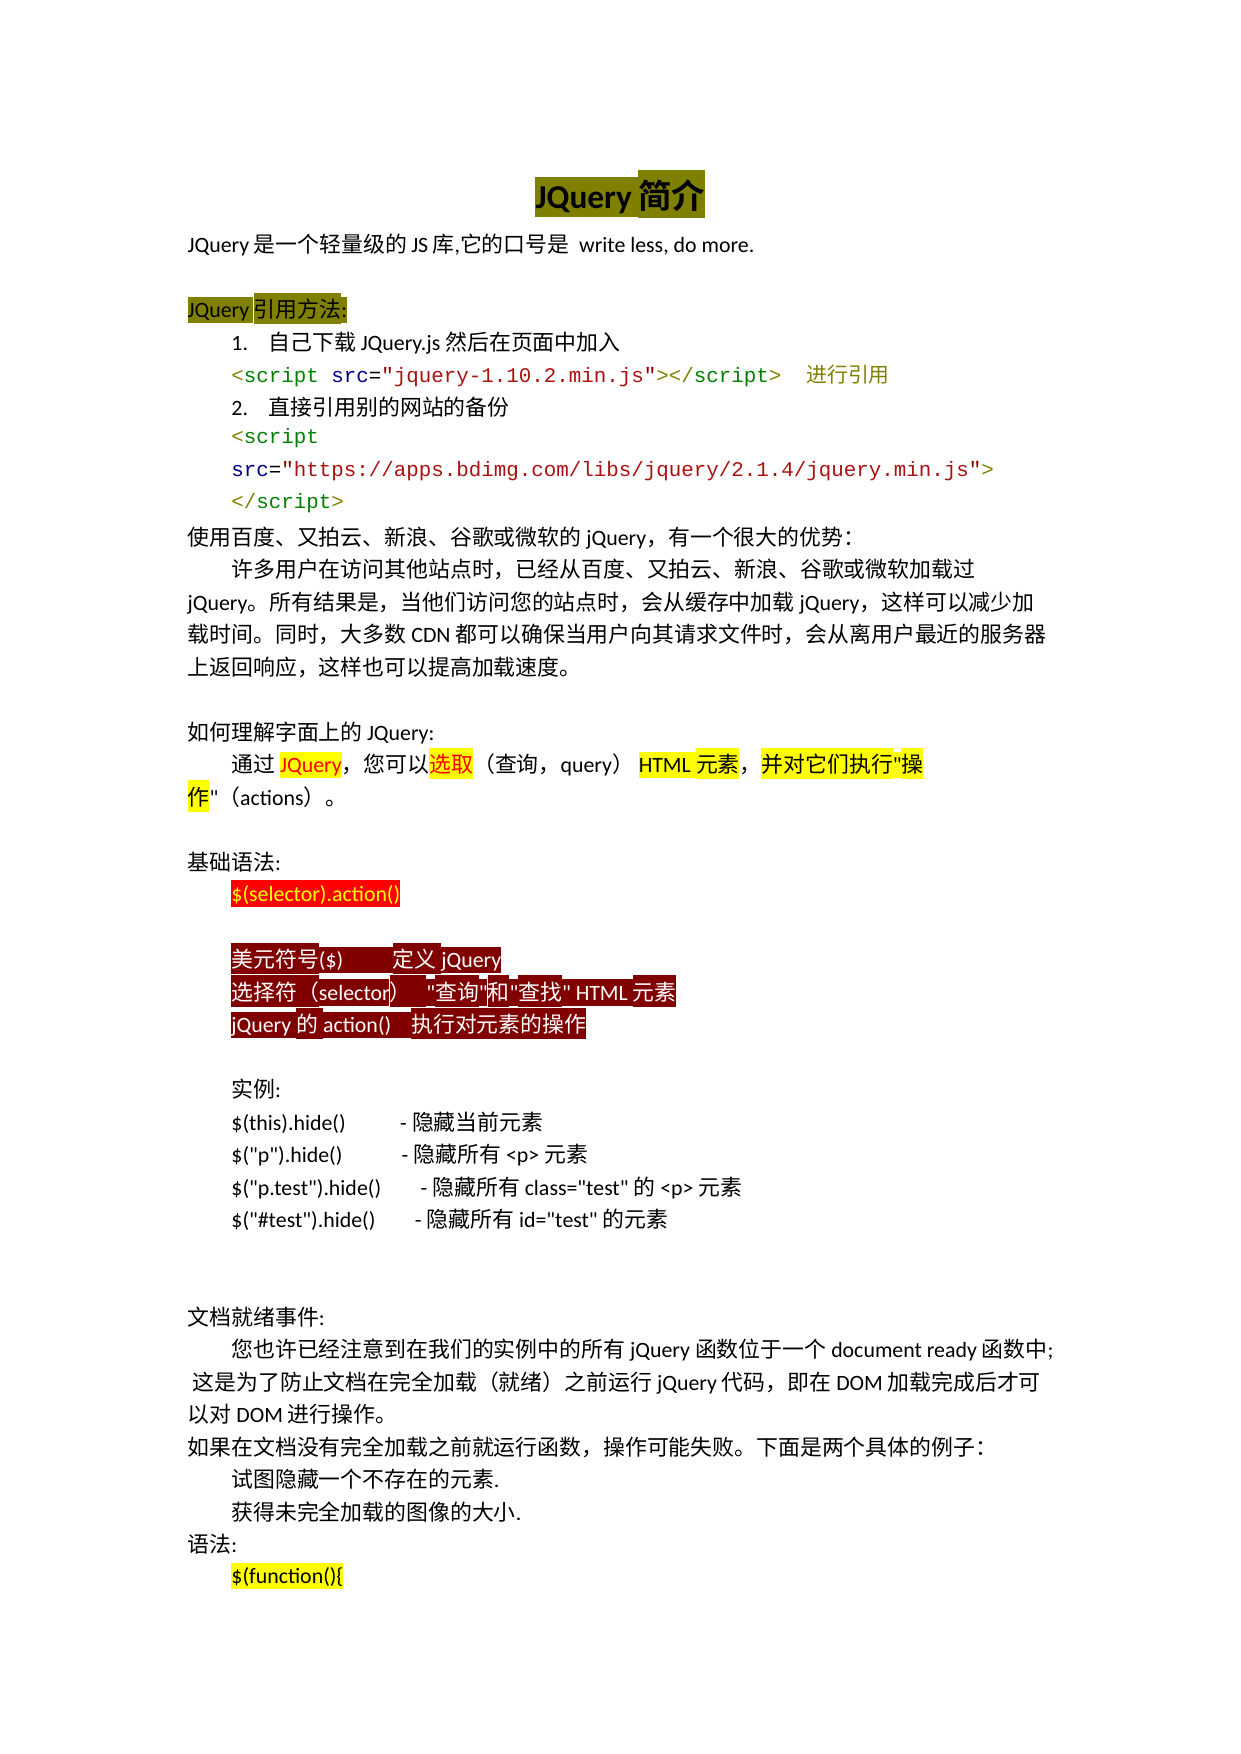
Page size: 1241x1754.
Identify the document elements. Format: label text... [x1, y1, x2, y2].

text <script src="jquery-1.10.2.min.js"></script> 进行引用 [231, 357, 1053, 389]
text jQuery 的 action() 执行对元素的操作 [231, 1007, 1053, 1039]
text 使用百度、又拍云、新浪、谷歌或微软的 jQuery，有一个很大的优势： [187, 519, 1053, 552]
list 自己下载JQuery.js 然后在页面中加入 [231, 324, 1053, 357]
text 文档就绪事件: [187, 1299, 1053, 1332]
text 获得未完全加载的图像的大小. [187, 1494, 1053, 1527]
text 美元符号($) 定义 jQuery [187, 942, 1053, 974]
text 许多用户在访问其他站点时，已经从百度、又拍云、新浪、谷歌或微软加载过 jQuery。所有结果是，当他们访问您的站点时，会从缓存中加载 jQuery，这样可以减少加载时间。同时，大多数 CDN 都可以确保当用户向其请求文件时，会从离用户最近的服务器上返回响应，这样也可以提高加载速度。 [187, 552, 1053, 682]
text 语法: [187, 1527, 1053, 1559]
text <script src="https://apps.bdimg.com/libs/jquery/2.1.4/jquery.min.js"> </script> [231, 422, 1053, 519]
text 实例: [231, 1072, 1053, 1104]
text JQuery是一个轻量级的JS库,它的口号是 write less, do more. [187, 227, 1053, 259]
text 您也许已经注意到在我们的实例中的所有 jQuery 函数位于一个 document ready 函数中; 这是为了防止文档在完全加载（就绪）之前运行 jQuery 代码，即在 DOM 加载完成后才可以对 DOM 进行操作。 [187, 1332, 1053, 1429]
list 直接引用别的网站的备份 [231, 389, 1053, 422]
text 基础语法: [187, 844, 1053, 877]
text 试图隐藏一个不存在的元素. [187, 1462, 1053, 1494]
text 选择符（selector） "查询"和"查找" HTML 元素 [231, 974, 1053, 1007]
text $("p.test").hide() - 隐藏所有 class="test" 的 <p> 元素 [231, 1169, 1053, 1202]
text $("p").hide() - 隐藏所有 <p> 元素 [231, 1137, 1053, 1169]
text JQuery简介 [187, 162, 1053, 227]
text $(this).hide() - 隐藏当前元素 [231, 1104, 1053, 1137]
text 通过 JQuery，您可以选取（查询，query） HTML 元素，并对它们执行"操作"（actions）。 [187, 747, 1053, 812]
text JQuery引用方法: [187, 292, 1053, 324]
text $(selector).action() [187, 877, 1053, 909]
text 如果在文档没有完全加载之前就运行函数，操作可能失败。下面是两个具体的例子： [187, 1429, 1053, 1462]
text $("#test").hide() - 隐藏所有 id="test" 的元素 [231, 1202, 1053, 1234]
text $(function(){ [231, 1559, 1053, 1592]
text 如何理解字面上的JQuery: [187, 714, 1053, 747]
